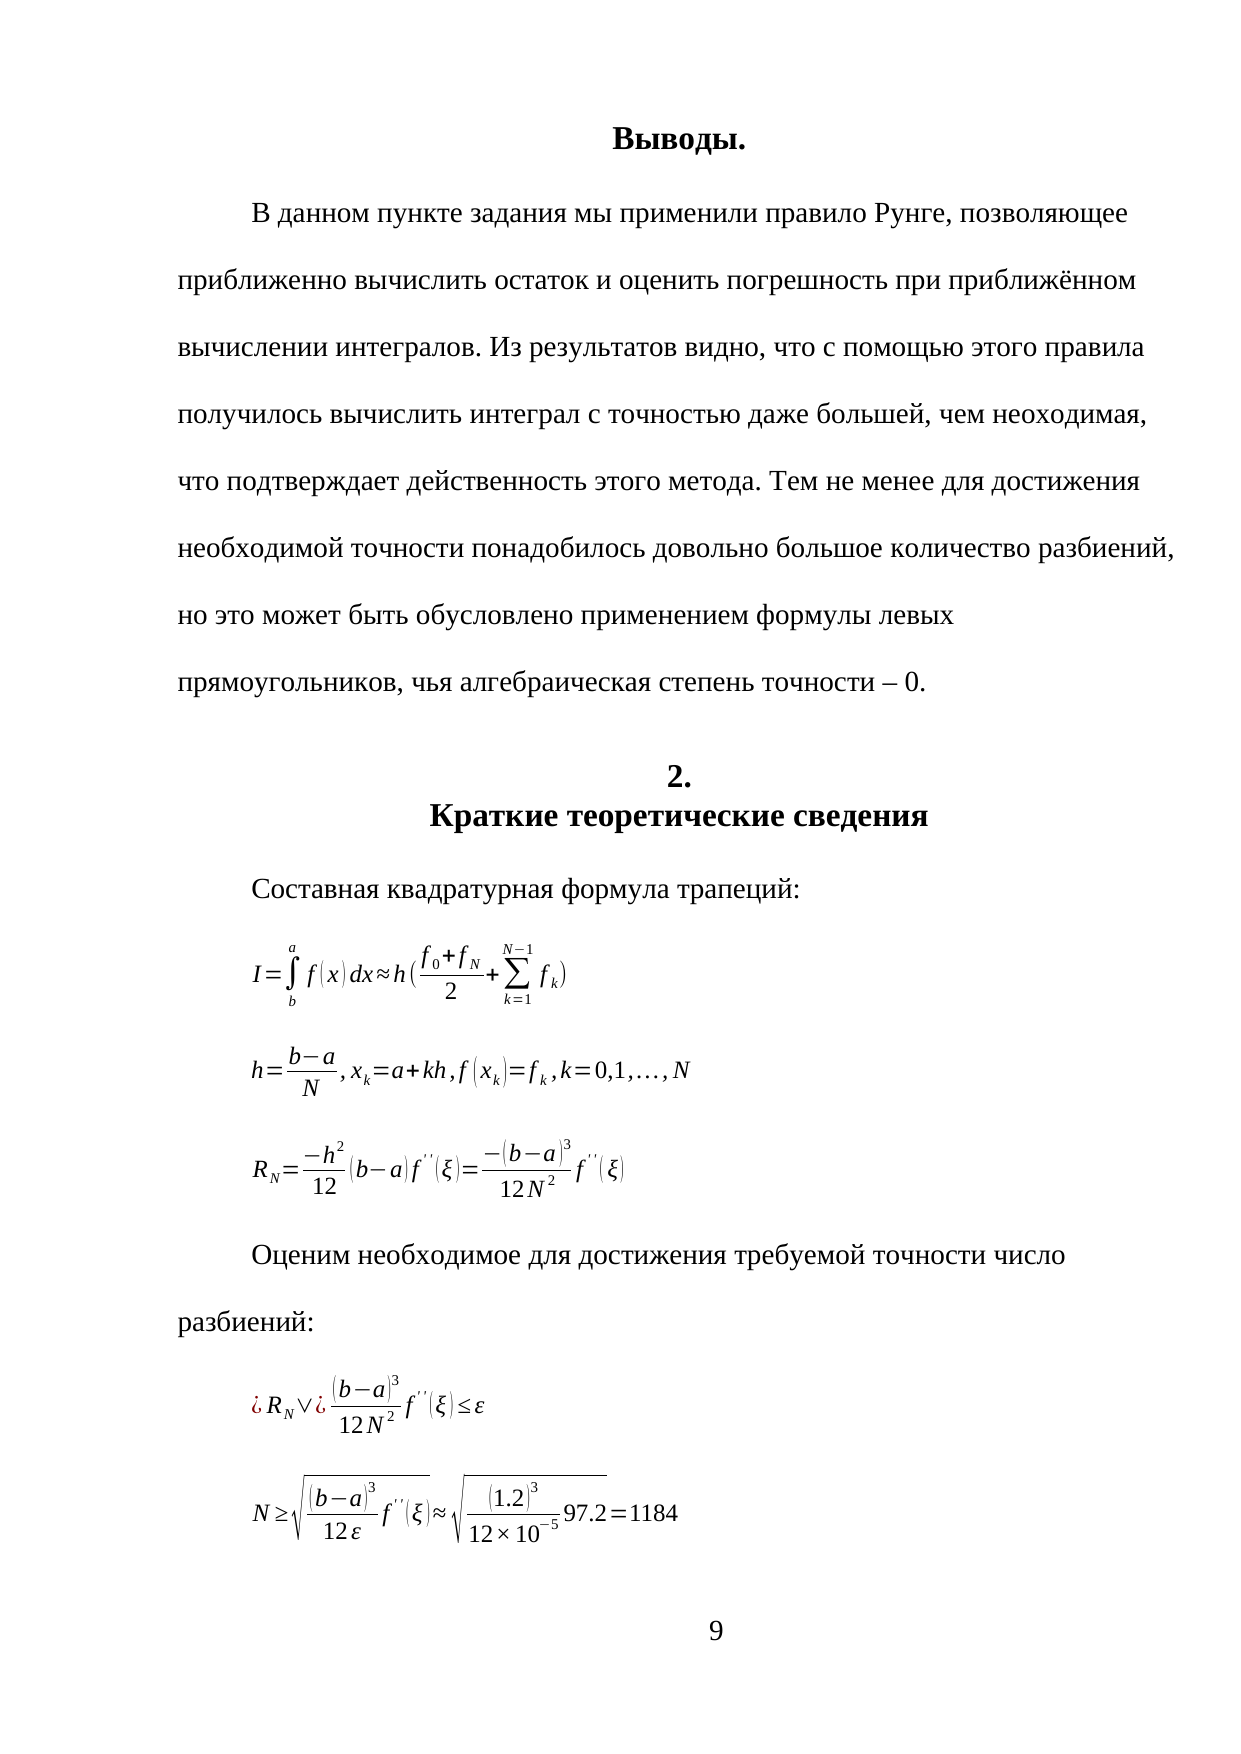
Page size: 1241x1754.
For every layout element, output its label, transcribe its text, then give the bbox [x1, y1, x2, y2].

text Составная квадратурная формула трапеций: [177, 871, 1181, 905]
text Оценим необходимое для достижения требуемой точности число разбиений: [177, 1237, 1181, 1338]
text 2. [177, 756, 1181, 795]
text Выводы. [177, 118, 1181, 156]
text В данном пункте задания мы применили правило Рунге, позволяющее приближенно вычислить остаток и оценить погрешность при приближённом вычислении интегралов. Из результатов видно, что с помощью этого правила получилось вычислить интеграл с точностью даже большей, чем неоходимая, что подтверждает действенность этого метода. Тем не менее для достижения необходимой точности понадобилось довольно большое количество разбиений, но это может быть обусловлено применением формулы левых прямоугольников, чья алгебраическая степень точности – 0. [177, 195, 1181, 698]
text Краткие теоретические сведения [177, 795, 1181, 833]
